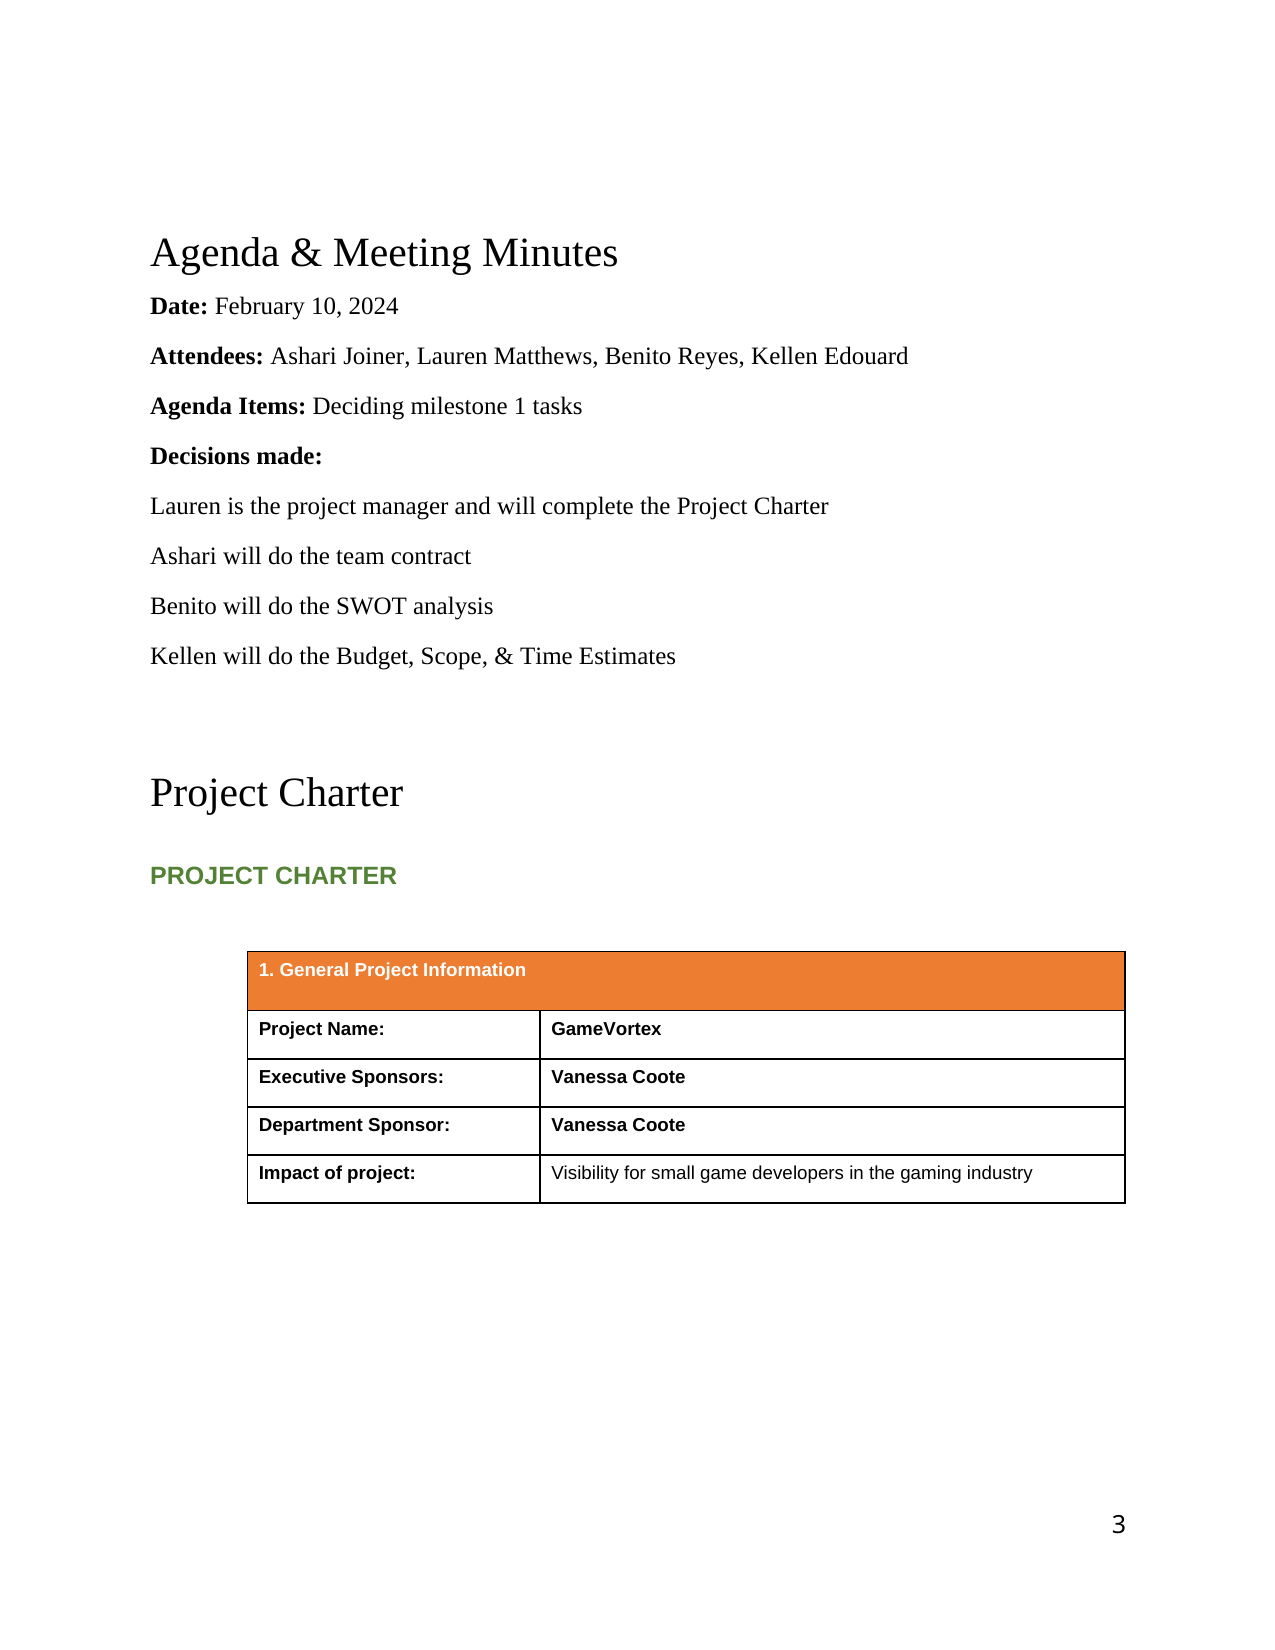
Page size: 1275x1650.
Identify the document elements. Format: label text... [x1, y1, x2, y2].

table_cell Vanessa Coote [541, 1060, 1124, 1106]
text Benito will do the SWOT analysis [150, 591, 1125, 619]
subtitle PROJECT CHARTER [150, 861, 1125, 889]
table_cell GameVortex [541, 1011, 1124, 1058]
table_cell Visibility for small game developers in the gaming industry [541, 1156, 1124, 1202]
table_cell Impact of project: [248, 1156, 539, 1202]
table_cell Department Sponsor: [248, 1108, 539, 1154]
table_cell Vanessa Coote [541, 1108, 1124, 1154]
subtitle Project Charter [150, 768, 1125, 816]
text Attendees: Ashari Joiner, Lauren Matthews, Benito Reyes, Kellen Edouard [150, 341, 1125, 369]
text Date: February 10, 2024 [150, 291, 1125, 319]
table_cell Executive Sponsors: [248, 1060, 539, 1106]
text Decisions made: [150, 441, 1125, 469]
text Lauren is the project manager and will complete the Project Charter [150, 491, 1125, 519]
text Agenda Items: Deciding milestone 1 tasks [150, 391, 1125, 419]
table_header 1. General Project Information [248, 952, 1124, 1010]
text Kellen will do the Budget, Scope, & Time Estimates [150, 641, 1125, 669]
table_cell Project Name: [248, 1011, 539, 1058]
subtitle Agenda & Meeting Minutes [150, 227, 1125, 275]
text Ashari will do the team contract [150, 541, 1125, 569]
